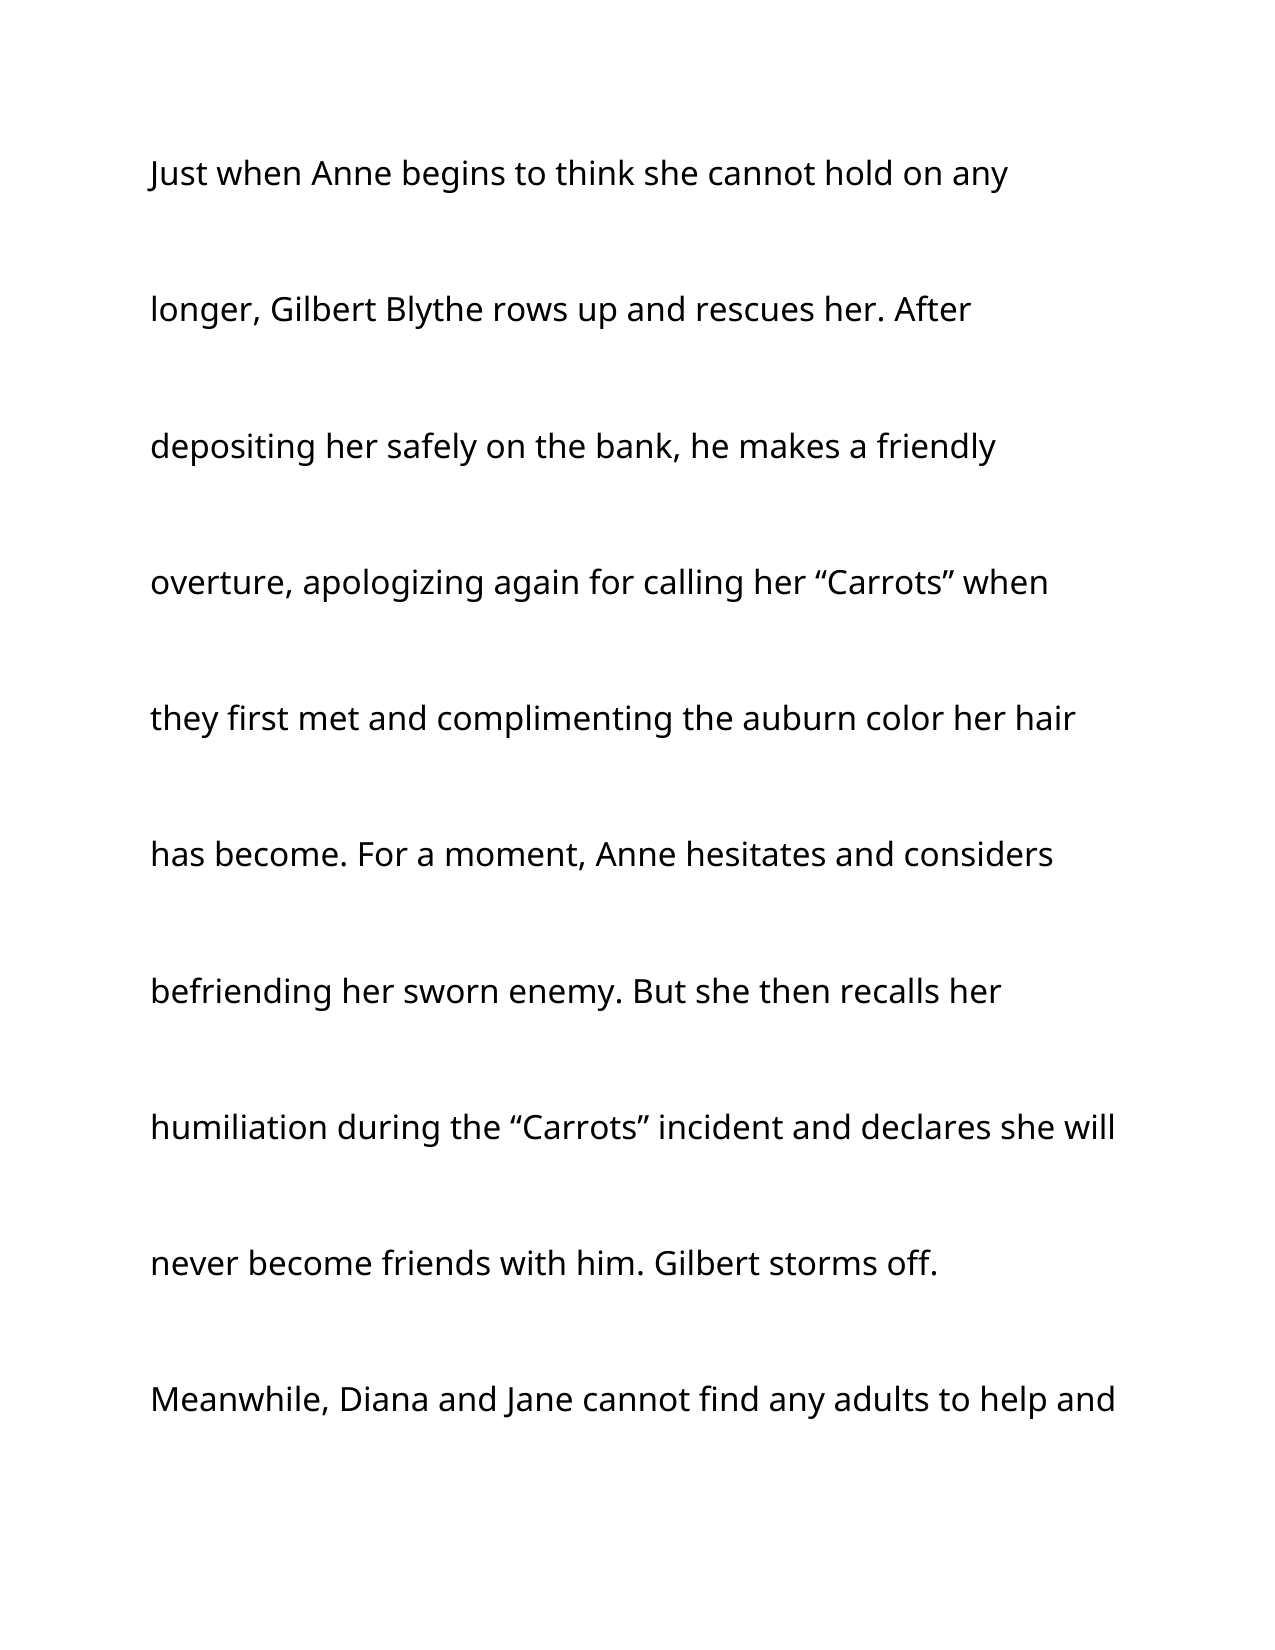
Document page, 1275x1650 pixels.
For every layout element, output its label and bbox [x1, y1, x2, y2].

text [150, 150, 1125, 1422]
